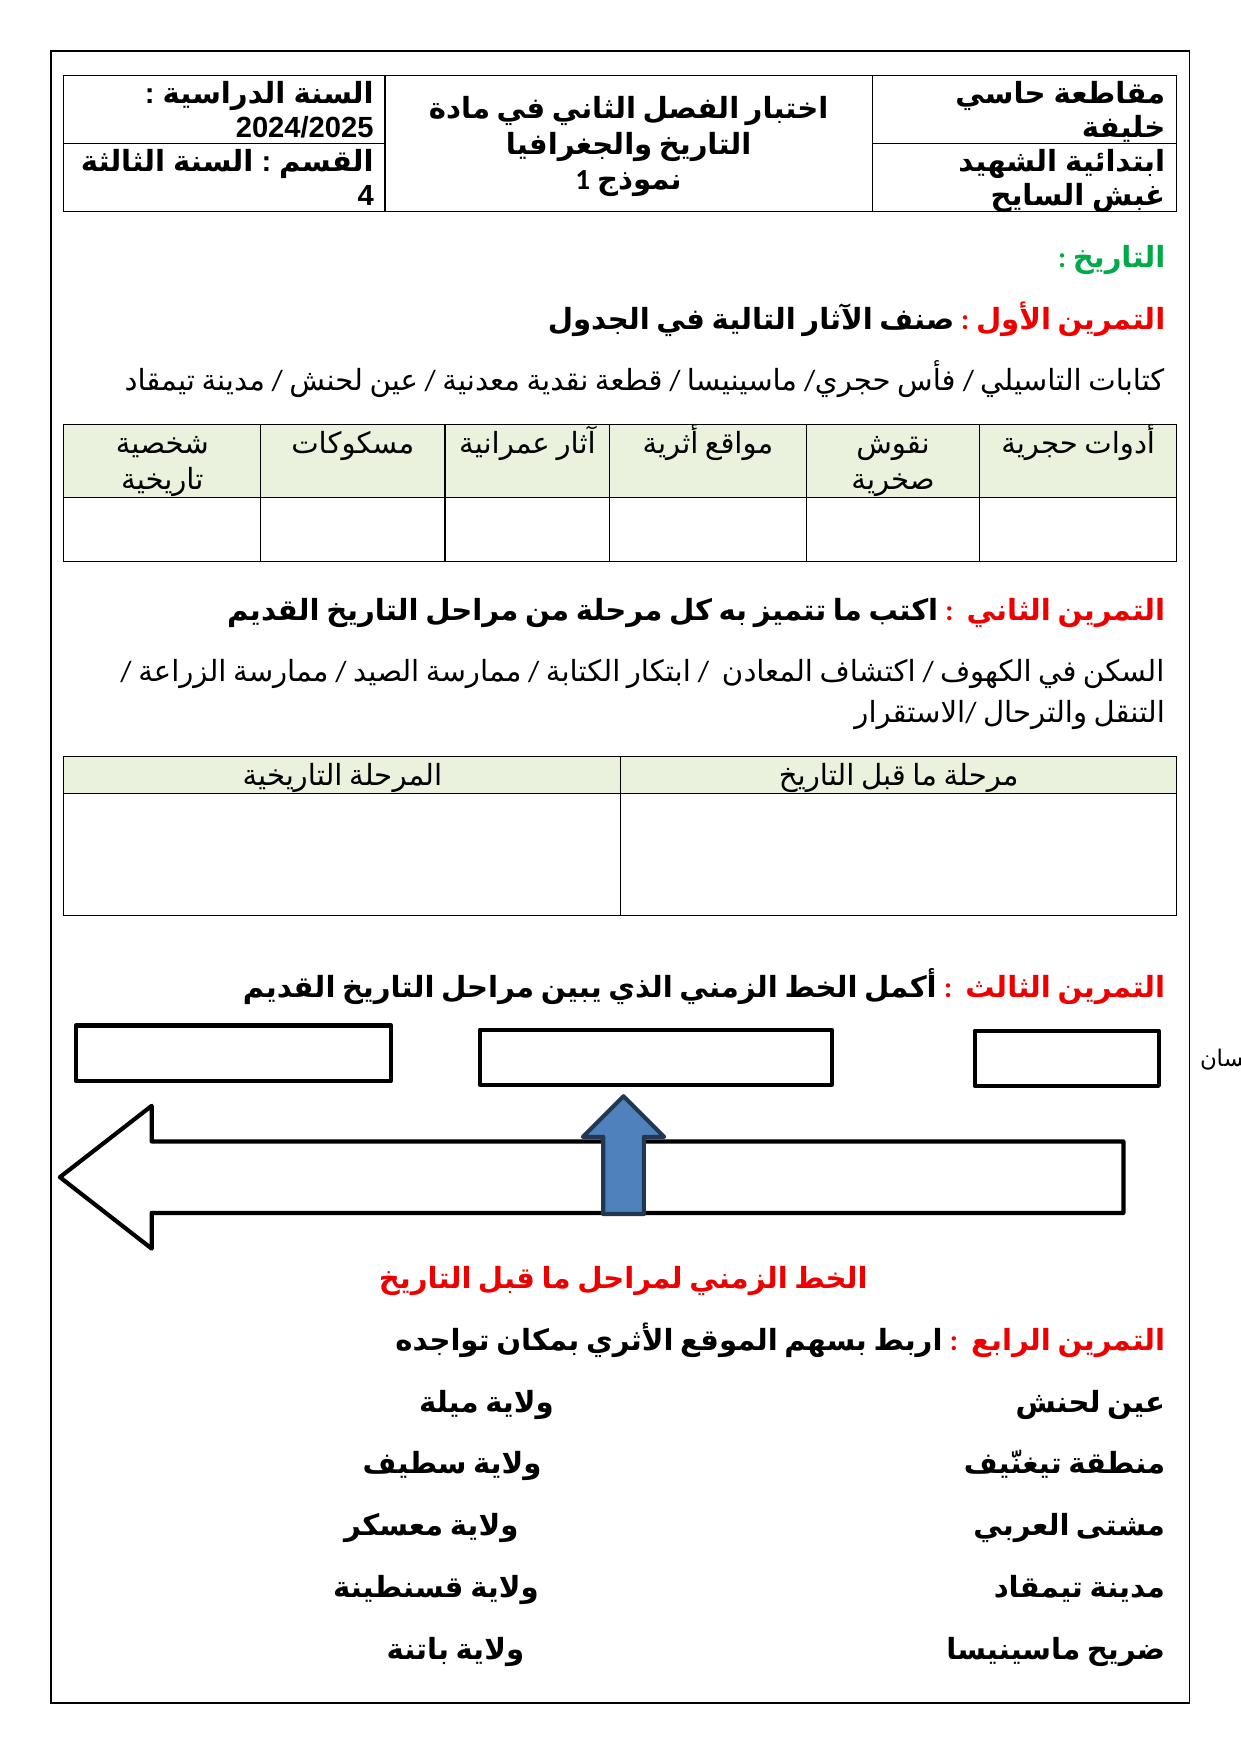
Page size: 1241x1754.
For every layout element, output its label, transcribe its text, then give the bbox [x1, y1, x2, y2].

text الخط الزمني لمراحل ما قبل التاريخ [75, 1260, 1165, 1296]
table_cell [261, 498, 444, 561]
table_cell [64, 794, 620, 915]
text التمرين الأول : صنف الآثار التالية في الجدول [75, 301, 1165, 336]
table_header اختبار الفصل الثاني في مادة التاريخ والجغرافيا نموذج 1 [386, 76, 872, 211]
text ضريح ماسينيسا ولاية باتنة [75, 1631, 1165, 1666]
table_header آثار عمرانية [446, 425, 609, 497]
table_header مرحلة ما قبل التاريخ [621, 757, 1176, 793]
table_cell [621, 794, 1176, 915]
text عين لحنش ولاية ميلة [75, 1384, 1165, 1419]
text مدينة تيمقاد ولاية قسنطينة [75, 1569, 1165, 1604]
table_cell [64, 498, 260, 561]
table_header نقوش صخرية [807, 425, 979, 497]
table_header شخصية تاريخية [64, 425, 260, 497]
table_header مسكوكات [261, 425, 444, 497]
text التاريخ : [75, 239, 1165, 274]
table_header السنة الدراسية : 2024/2025 [64, 76, 384, 143]
table_header مقاطعة حاسي خليفة [873, 76, 1176, 143]
table_cell [446, 498, 609, 561]
text مشتى العربي ولاية معسكر [75, 1507, 1165, 1543]
text التمرين الثاني : اكتب ما تتميز به كل مرحلة من مراحل التاريخ القديم [75, 592, 1165, 627]
table_header مواقع أثرية [610, 425, 806, 497]
table_cell [807, 498, 979, 561]
table_header المرحلة التاريخية [64, 757, 620, 793]
text منطقة تيغنّيف ولاية سطيف [75, 1445, 1165, 1481]
table_cell [980, 498, 1176, 561]
text كتابات التاسيلي / فأس حجري/ ماسينيسا / قطعة نقدية معدنية / عين لحنش / مدينة تيمقاد [75, 362, 1165, 398]
table_header أدوات حجرية [980, 425, 1176, 497]
table_cell ابتدائية الشهيد غبش السايح [873, 144, 1176, 211]
table_cell القسم : السنة الثالثة 4 [64, 144, 384, 211]
text السكن في الكهوف / اكتشاف المعادن / ابتكار الكتابة / ممارسة الصيد / ممارسة الزراعة / التنقل والترحال /الاستقرار [75, 653, 1165, 730]
table_cell [610, 498, 806, 561]
text التمرين الرابع : اربط بسهم الموقع الأثري بمكان تواجده [75, 1322, 1165, 1357]
text التمرين الثالث : أكمل الخط الزمني الذي يبين مراحل التاريخ القديم [75, 969, 1165, 1004]
